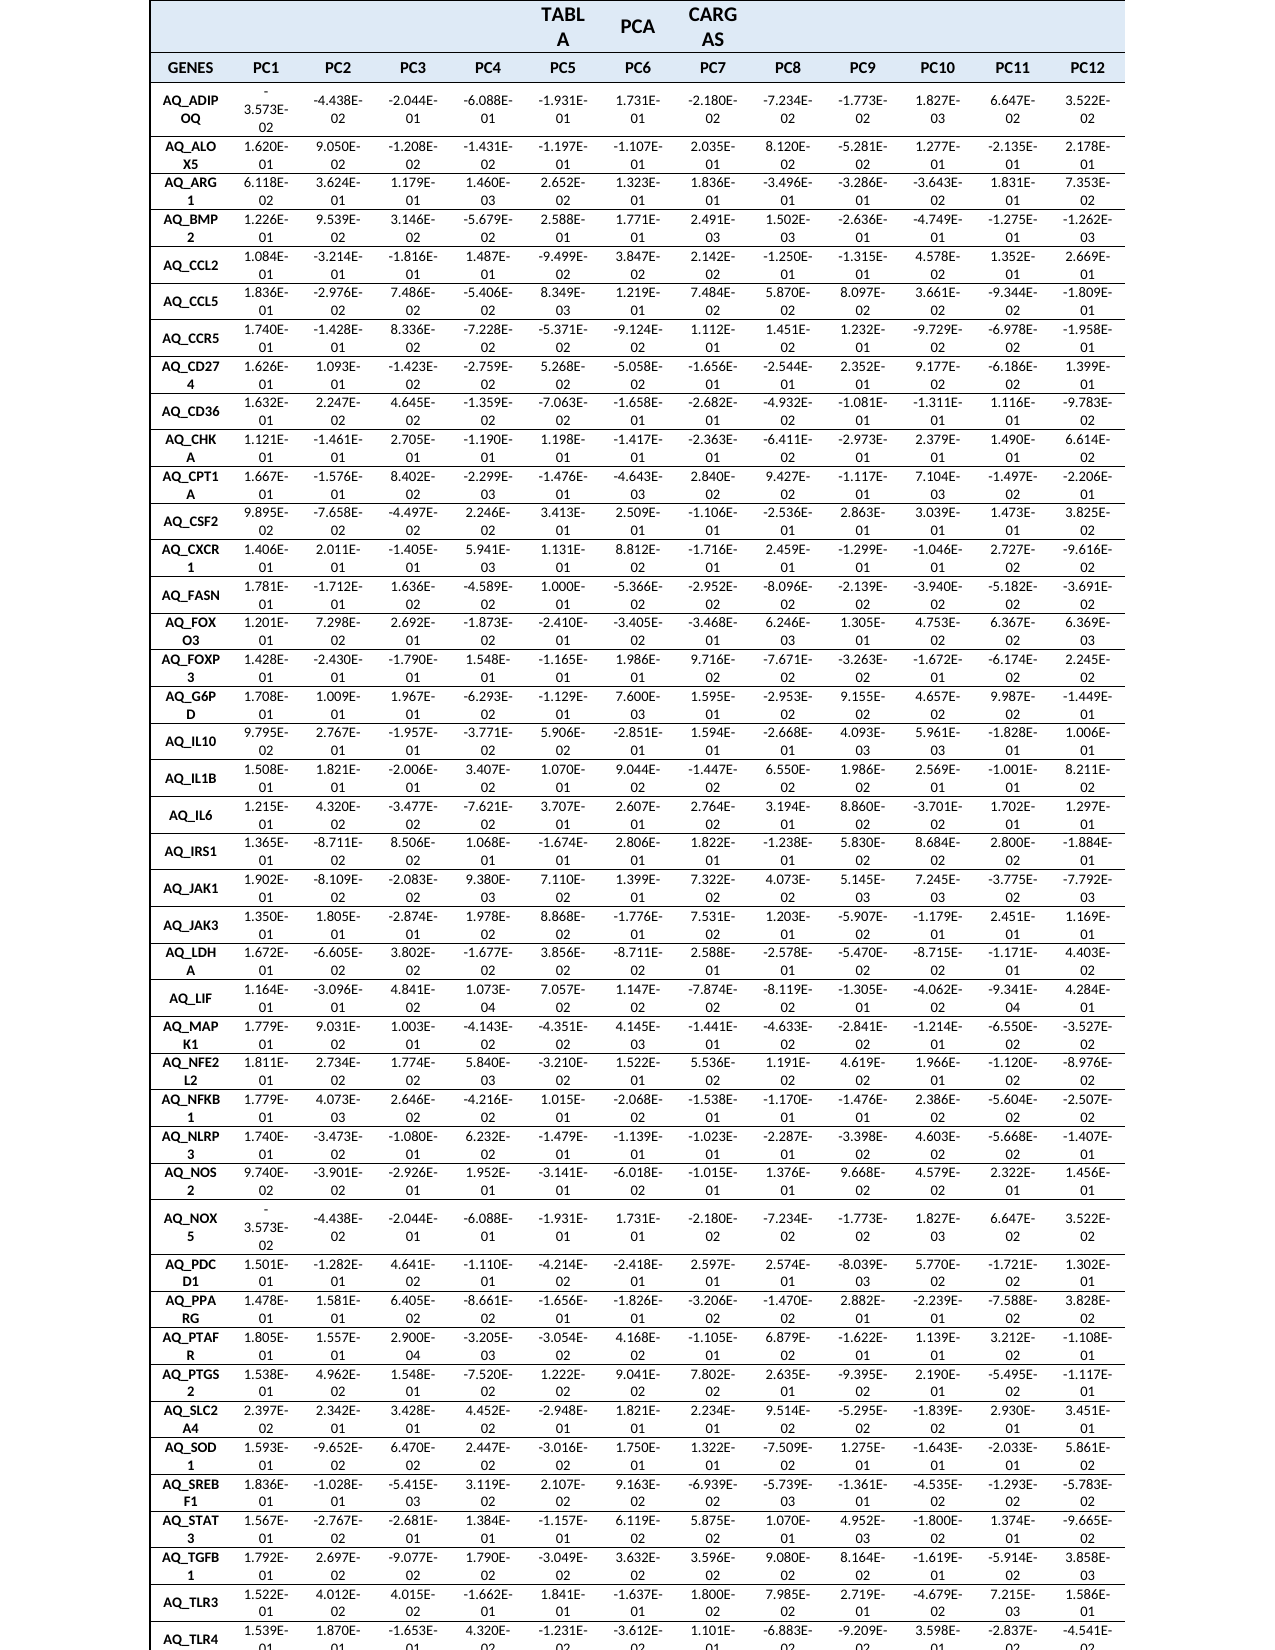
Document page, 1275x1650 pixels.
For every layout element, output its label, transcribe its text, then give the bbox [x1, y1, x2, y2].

table_cell 1.967E-01 [375, 687, 450, 723]
table_cell 8.684E-02 [900, 834, 975, 869]
table_cell AQ_SOD1 [151, 1438, 231, 1474]
table_cell 2.178E-01 [1050, 137, 1125, 173]
table_cell 2.342E-01 [301, 1402, 375, 1437]
table_cell 9.895E-02 [231, 504, 301, 539]
table_cell 3.707E-01 [525, 797, 600, 833]
table_cell 6.246E-03 [750, 614, 825, 649]
table_cell -2.180E-02 [675, 83, 750, 136]
table_cell 1.169E-01 [1050, 907, 1125, 943]
table_cell 2.800E-02 [975, 834, 1050, 869]
table_cell 4.962E-02 [301, 1365, 375, 1401]
table_cell 9.080E-02 [750, 1548, 825, 1584]
table_cell 9.031E-02 [301, 1017, 375, 1053]
table_cell -1.449E-01 [1050, 687, 1125, 723]
table_cell AQ_PDCD1 [151, 1255, 231, 1291]
table_cell -4.535E-02 [900, 1475, 975, 1511]
table_cell -1.046E-01 [900, 540, 975, 576]
table_cell -1.958E-01 [1050, 320, 1125, 356]
table_cell 3.828E-02 [1050, 1292, 1125, 1327]
table_cell -1.117E-01 [1050, 1365, 1125, 1401]
table_cell AQ_TLR3 [151, 1585, 231, 1621]
table_cell 4.603E-02 [900, 1127, 975, 1163]
table_cell 7.322E-02 [675, 870, 750, 906]
table_cell 2.011E-01 [301, 540, 375, 576]
table_header [151, 1, 231, 52]
table_cell 3.212E-02 [975, 1328, 1050, 1364]
table_cell -3.691E-02 [1050, 577, 1125, 613]
table_cell -1.165E-01 [525, 650, 600, 686]
table_cell 1.731E-01 [600, 1200, 675, 1254]
table_cell -5.470E-02 [825, 944, 900, 979]
table_cell -8.661E-02 [450, 1292, 525, 1327]
table_cell -2.948E-01 [525, 1402, 600, 1437]
table_cell 1.595E-01 [675, 687, 750, 723]
table_cell -3.643E-02 [900, 174, 975, 209]
table_cell -3.612E-02 [600, 1622, 675, 1650]
table_cell PC10 [900, 53, 975, 82]
table_cell 2.727E-02 [975, 540, 1050, 576]
table_cell 9.427E-02 [750, 467, 825, 503]
table_cell -4.438E-02 [301, 83, 375, 136]
table_cell 7.486E-02 [375, 284, 450, 319]
table_cell 2.451E-01 [975, 907, 1050, 943]
table_header [450, 1, 525, 52]
table_header PCA [600, 1, 675, 52]
table_cell -2.636E-01 [825, 210, 900, 246]
table_cell -2.180E-02 [675, 1200, 750, 1254]
table_cell 8.097E-02 [825, 284, 900, 319]
table_cell 7.531E-02 [675, 907, 750, 943]
table_cell 7.353E-02 [1050, 174, 1125, 209]
table_cell -2.410E-01 [525, 614, 600, 649]
table_cell -3.214E-01 [301, 247, 375, 283]
table_cell -1.662E-01 [450, 1585, 525, 1621]
table_cell 6.647E-02 [975, 1200, 1050, 1254]
table_cell -2.083E-02 [375, 870, 450, 906]
table_cell PC1 [231, 53, 301, 82]
table_cell -5.783E-02 [1050, 1475, 1125, 1511]
table_cell -3.049E-02 [525, 1548, 600, 1584]
table_cell 1.821E-01 [301, 760, 375, 796]
table_header [1050, 1, 1125, 52]
table_cell -3.527E-02 [1050, 1017, 1125, 1053]
table_cell 1.460E-03 [450, 174, 525, 209]
table_cell -6.550E-02 [975, 1017, 1050, 1053]
table_cell -8.976E-02 [1050, 1054, 1125, 1089]
table_cell -3.405E-02 [600, 614, 675, 649]
table_cell AQ_PPARG [151, 1292, 231, 1327]
table_cell -5.739E-03 [750, 1475, 825, 1511]
table_cell 1.771E-01 [600, 210, 675, 246]
table_cell 9.740E-02 [231, 1164, 301, 1199]
table_cell -1.931E-01 [525, 1200, 600, 1254]
table_cell 3.146E-02 [375, 210, 450, 246]
table_cell 1.836E-01 [231, 1475, 301, 1511]
table_cell 2.190E-01 [900, 1365, 975, 1401]
table_cell -5.495E-02 [975, 1365, 1050, 1401]
table_cell -2.976E-02 [301, 284, 375, 319]
table_cell -1.428E-01 [301, 320, 375, 356]
table_cell 1.952E-01 [450, 1164, 525, 1199]
table_cell -1.826E-01 [600, 1292, 675, 1327]
table_cell -9.395E-02 [825, 1365, 900, 1401]
table_cell GENES [151, 53, 231, 82]
table_cell 1.539E-01 [231, 1622, 301, 1650]
table_cell -4.497E-02 [375, 504, 450, 539]
table_cell 1.667E-01 [231, 467, 301, 503]
table_cell -1.197E-01 [525, 137, 600, 173]
table_cell -1.231E-02 [525, 1622, 600, 1650]
table_cell AQ_CCL5 [151, 284, 231, 319]
table_cell -1.809E-01 [1050, 284, 1125, 319]
table_cell -9.344E-02 [975, 284, 1050, 319]
table_cell 3.661E-02 [900, 284, 975, 319]
table_cell 1.800E-02 [675, 1585, 750, 1621]
table_cell AQ_NOX5 [151, 1200, 231, 1254]
table_cell AQ_CPT1A [151, 467, 231, 503]
table_cell 1.473E-01 [975, 504, 1050, 539]
table_cell -1.157E-01 [525, 1512, 600, 1547]
table_cell -8.711E-02 [301, 834, 375, 869]
table_cell -7.792E-03 [1050, 870, 1125, 906]
table_cell -2.430E-01 [301, 650, 375, 686]
table_cell 4.015E-02 [375, 1585, 450, 1621]
table_cell 2.840E-02 [675, 467, 750, 503]
table_cell -1.957E-01 [375, 724, 450, 759]
table_cell -1.214E-01 [900, 1017, 975, 1053]
table_cell 6.614E-02 [1050, 430, 1125, 466]
table_cell -3.096E-01 [301, 980, 375, 1016]
table_cell 8.164E-02 [825, 1548, 900, 1584]
table_cell 7.802E-02 [675, 1365, 750, 1401]
table_cell 2.234E-01 [675, 1402, 750, 1437]
table_cell 1.831E-01 [975, 174, 1050, 209]
table_cell 1.073E-04 [450, 980, 525, 1016]
table_cell -1.015E-01 [675, 1164, 750, 1199]
table_cell 6.232E-02 [450, 1127, 525, 1163]
table_cell AQ_CXCR1 [151, 540, 231, 576]
table_cell 4.403E-02 [1050, 944, 1125, 979]
table_cell -1.538E-01 [675, 1090, 750, 1126]
table_cell AQ_IL10 [151, 724, 231, 759]
table_cell 1.399E-01 [600, 870, 675, 906]
table_cell -1.470E-02 [750, 1292, 825, 1327]
table_cell 9.177E-02 [900, 357, 975, 393]
table_cell -2.874E-01 [375, 907, 450, 943]
table_cell -3.473E-02 [301, 1127, 375, 1163]
table_cell 1.191E-02 [750, 1054, 825, 1089]
table_cell AQ_CCR5 [151, 320, 231, 356]
table_cell -1.170E-01 [750, 1090, 825, 1126]
table_cell AQ_CD274 [151, 357, 231, 393]
table_cell -3.701E-02 [900, 797, 975, 833]
table_cell 4.284E-01 [1050, 980, 1125, 1016]
table_cell 1.548E-01 [450, 650, 525, 686]
table_cell -1.431E-02 [450, 137, 525, 173]
table_cell -4.932E-02 [750, 394, 825, 429]
table_cell 1.822E-01 [675, 834, 750, 869]
table_cell 1.302E-01 [1050, 1255, 1125, 1291]
table_cell -1.479E-01 [525, 1127, 600, 1163]
table_cell 2.764E-02 [675, 797, 750, 833]
table_cell -3.477E-02 [375, 797, 450, 833]
table_cell 6.367E-02 [975, 614, 1050, 649]
table_cell 2.607E-01 [600, 797, 675, 833]
table_cell 8.812E-02 [600, 540, 675, 576]
table_cell -1.250E-01 [750, 247, 825, 283]
table_cell 1.966E-01 [900, 1054, 975, 1089]
table_cell -7.234E-02 [750, 83, 825, 136]
table_cell -1.107E-01 [600, 137, 675, 173]
table_cell 4.657E-02 [900, 687, 975, 723]
table_cell -3.205E-03 [450, 1328, 525, 1364]
table_cell AQ_MAPK1 [151, 1017, 231, 1053]
table_cell 1.811E-01 [231, 1054, 301, 1089]
table_cell -7.658E-02 [301, 504, 375, 539]
table_cell AQ_IL6 [151, 797, 231, 833]
table_cell 8.211E-02 [1050, 760, 1125, 796]
table_cell -2.953E-02 [750, 687, 825, 723]
table_cell -1.622E-01 [825, 1328, 900, 1364]
table_cell 1.297E-01 [1050, 797, 1125, 833]
table_cell 1.275E-01 [825, 1438, 900, 1474]
table_cell -2.759E-02 [450, 357, 525, 393]
table_cell 1.164E-01 [231, 980, 301, 1016]
table_cell -9.616E-02 [1050, 540, 1125, 576]
table_cell PC12 [1050, 53, 1125, 82]
table_cell 4.012E-02 [301, 1585, 375, 1621]
table_header [900, 1, 975, 52]
table_cell -7.874E-02 [675, 980, 750, 1016]
table_cell -5.668E-02 [975, 1127, 1050, 1163]
table_cell 1.508E-01 [231, 760, 301, 796]
table_cell 3.522E-02 [1050, 1200, 1125, 1254]
table_header TABLA [525, 1, 600, 52]
table_cell AQ_CD36 [151, 394, 231, 429]
table_cell AQ_ADIPOQ [151, 83, 231, 136]
table_cell 1.522E-01 [600, 1054, 675, 1089]
table_cell -1.884E-01 [1050, 834, 1125, 869]
table_cell 1.774E-02 [375, 1054, 450, 1089]
table_cell -1.238E-01 [750, 834, 825, 869]
table_cell 3.825E-02 [1050, 504, 1125, 539]
table_cell 8.402E-02 [375, 467, 450, 503]
table_cell 2.734E-02 [301, 1054, 375, 1089]
table_cell -8.715E-02 [900, 944, 975, 979]
table_cell 2.352E-01 [825, 357, 900, 393]
table_cell 1.203E-01 [750, 907, 825, 943]
table_cell 9.163E-02 [600, 1475, 675, 1511]
table_cell AQ_JAK3 [151, 907, 231, 943]
table_cell 2.863E-01 [825, 504, 900, 539]
table_cell -1.658E-01 [600, 394, 675, 429]
table_cell 1.101E-01 [675, 1622, 750, 1650]
table_cell -1.179E-01 [900, 907, 975, 943]
table_cell 6.118E-02 [231, 174, 301, 209]
table_cell 1.986E-01 [600, 650, 675, 686]
table_cell -2.952E-02 [675, 577, 750, 613]
table_cell -1.023E-01 [675, 1127, 750, 1163]
table_cell 1.567E-01 [231, 1512, 301, 1547]
table_cell 9.987E-02 [975, 687, 1050, 723]
table_cell AQ_NFKB1 [151, 1090, 231, 1126]
table_cell AQ_CCL2 [151, 247, 231, 283]
table_cell 1.399E-01 [1050, 357, 1125, 393]
table_cell -9.665E-02 [1050, 1512, 1125, 1547]
table_cell -6.939E-02 [675, 1475, 750, 1511]
table_cell -1.447E-02 [675, 760, 750, 796]
table_cell AQ_ARG1 [151, 174, 231, 209]
table_cell 1.557E-01 [301, 1328, 375, 1364]
table_header [301, 1, 375, 52]
table_cell -8.096E-02 [750, 577, 825, 613]
table_cell -7.520E-02 [450, 1365, 525, 1401]
table_header [825, 1, 900, 52]
table_header [750, 1, 825, 52]
table_cell 2.597E-01 [675, 1255, 750, 1291]
table_cell 4.320E-02 [450, 1622, 525, 1650]
table_cell 5.770E-02 [900, 1255, 975, 1291]
table_cell 1.781E-01 [231, 577, 301, 613]
table_cell 1.277E-01 [900, 137, 975, 173]
table_cell AQ_BMP2 [151, 210, 231, 246]
table_cell 2.142E-02 [675, 247, 750, 283]
table_cell -5.604E-02 [975, 1090, 1050, 1126]
table_cell 1.478E-01 [231, 1292, 301, 1327]
table_cell -1.672E-01 [900, 650, 975, 686]
table_cell 1.352E-01 [975, 247, 1050, 283]
table_cell 1.428E-01 [231, 650, 301, 686]
table_cell 8.120E-02 [750, 137, 825, 173]
table_cell 1.456E-01 [1050, 1164, 1125, 1199]
table_cell -1.773E-02 [825, 83, 900, 136]
table_cell 4.952E-03 [825, 1512, 900, 1547]
table_cell -1.028E-01 [301, 1475, 375, 1511]
table_cell -3.468E-01 [675, 614, 750, 649]
table_cell -1.129E-01 [525, 687, 600, 723]
table_cell 7.245E-03 [900, 870, 975, 906]
table_cell 1.003E-01 [375, 1017, 450, 1053]
table_cell 2.379E-01 [900, 430, 975, 466]
table_cell -2.287E-01 [750, 1127, 825, 1163]
table_cell 1.232E-01 [825, 320, 900, 356]
table_header [231, 1, 301, 52]
table_cell 1.740E-01 [231, 320, 301, 356]
table_cell 3.598E-01 [900, 1622, 975, 1650]
table_cell -1.873E-02 [450, 614, 525, 649]
table_cell 1.632E-01 [231, 394, 301, 429]
table_cell -2.006E-01 [375, 760, 450, 796]
table_cell 5.961E-03 [900, 724, 975, 759]
table_cell -4.679E-02 [900, 1585, 975, 1621]
table_cell 6.119E-02 [600, 1512, 675, 1547]
table_cell PC2 [301, 53, 375, 82]
table_cell 2.035E-01 [675, 137, 750, 173]
table_cell 3.194E-01 [750, 797, 825, 833]
table_cell AQ_FOXO3 [151, 614, 231, 649]
table_cell -9.341E-04 [975, 980, 1050, 1016]
table_cell 1.792E-01 [231, 1548, 301, 1584]
table_cell 9.050E-02 [301, 137, 375, 173]
table_cell 1.870E-01 [301, 1622, 375, 1650]
table_cell 2.806E-01 [600, 834, 675, 869]
table_cell -1.461E-01 [301, 430, 375, 466]
table_cell -9.652E-02 [301, 1438, 375, 1474]
table_cell 2.697E-02 [301, 1548, 375, 1584]
table_cell -2.837E-02 [975, 1622, 1050, 1650]
table_cell 6.647E-02 [975, 83, 1050, 136]
table_cell -4.062E-02 [900, 980, 975, 1016]
table_cell -1.108E-01 [1050, 1328, 1125, 1364]
table_cell -3.573E-02 [231, 83, 301, 136]
table_header CARGAS [675, 1, 750, 52]
table_cell 1.538E-01 [231, 1365, 301, 1401]
table_cell 1.376E-01 [750, 1164, 825, 1199]
table_cell 1.006E-01 [1050, 724, 1125, 759]
table_cell -1.080E-01 [375, 1127, 450, 1163]
table_cell -2.044E-01 [375, 83, 450, 136]
table_cell -1.315E-01 [825, 247, 900, 283]
table_cell 2.245E-02 [1050, 650, 1125, 686]
table_cell 3.858E-03 [1050, 1548, 1125, 1584]
table_cell 9.380E-03 [450, 870, 525, 906]
table_cell 1.581E-01 [301, 1292, 375, 1327]
table_cell -2.206E-01 [1050, 467, 1125, 503]
table_cell -7.063E-02 [525, 394, 600, 429]
table_cell 7.057E-02 [525, 980, 600, 1016]
table_cell -7.234E-02 [750, 1200, 825, 1254]
table_cell 1.451E-02 [750, 320, 825, 356]
table_cell -4.749E-01 [900, 210, 975, 246]
table_cell -1.637E-01 [600, 1585, 675, 1621]
table_cell -5.679E-02 [450, 210, 525, 246]
table_cell 1.805E-01 [231, 1328, 301, 1364]
table_cell 1.222E-02 [525, 1365, 600, 1401]
table_cell 1.593E-01 [231, 1438, 301, 1474]
table_cell 1.219E-01 [600, 284, 675, 319]
table_cell 1.827E-03 [900, 83, 975, 136]
table_cell -1.476E-01 [525, 467, 600, 503]
table_cell AQ_FASN [151, 577, 231, 613]
table_cell 2.588E-01 [525, 210, 600, 246]
table_cell AQ_SLC2A4 [151, 1402, 231, 1437]
table_cell 1.731E-01 [600, 83, 675, 136]
table_cell 1.586E-01 [1050, 1585, 1125, 1621]
table_cell 3.451E-01 [1050, 1402, 1125, 1437]
table_cell 1.740E-01 [231, 1127, 301, 1163]
table_cell 2.767E-01 [301, 724, 375, 759]
table_cell 5.941E-03 [450, 540, 525, 576]
table_cell -5.371E-02 [525, 320, 600, 356]
table_cell 4.645E-02 [375, 394, 450, 429]
table_cell -3.775E-02 [975, 870, 1050, 906]
table_cell -1.423E-02 [375, 357, 450, 393]
table_cell 9.514E-02 [750, 1402, 825, 1437]
table_cell 1.147E-02 [600, 980, 675, 1016]
table_cell -7.588E-02 [975, 1292, 1050, 1327]
table_cell -2.536E-01 [750, 504, 825, 539]
table_cell -9.209E-02 [825, 1622, 900, 1650]
table_cell 4.073E-03 [301, 1090, 375, 1126]
table_cell -5.058E-02 [600, 357, 675, 393]
table_cell -1.139E-01 [600, 1127, 675, 1163]
table_cell 5.145E-03 [825, 870, 900, 906]
table_cell 2.705E-01 [375, 430, 450, 466]
table_cell -1.674E-01 [525, 834, 600, 869]
table_cell AQ_G6PD [151, 687, 231, 723]
table_cell 1.986E-02 [825, 760, 900, 796]
table_cell 3.856E-02 [525, 944, 600, 979]
table_cell 2.569E-01 [900, 760, 975, 796]
table_cell AQ_STAT3 [151, 1512, 231, 1547]
table_cell -8.039E-03 [825, 1255, 900, 1291]
table_cell AQ_CSF2 [151, 504, 231, 539]
table_cell 7.484E-02 [675, 284, 750, 319]
table_cell 9.716E-02 [675, 650, 750, 686]
table_cell -6.088E-01 [450, 1200, 525, 1254]
table_cell AQ_LDHA [151, 944, 231, 979]
table_cell 6.405E-02 [375, 1292, 450, 1327]
table_cell 4.641E-02 [375, 1255, 450, 1291]
table_cell -2.767E-02 [301, 1512, 375, 1547]
table_cell 1.502E-03 [750, 210, 825, 246]
table_cell -1.275E-01 [975, 210, 1050, 246]
table_cell 2.574E-01 [750, 1255, 825, 1291]
table_cell -9.729E-02 [900, 320, 975, 356]
table_cell 1.305E-01 [825, 614, 900, 649]
table_cell 4.145E-03 [600, 1017, 675, 1053]
table_cell 8.860E-02 [825, 797, 900, 833]
table_cell AQ_TGFB1 [151, 1548, 231, 1584]
table_cell -6.883E-02 [750, 1622, 825, 1650]
table_cell 2.459E-01 [750, 540, 825, 576]
table_cell 4.168E-02 [600, 1328, 675, 1364]
table_cell 7.298E-02 [301, 614, 375, 649]
table_cell -1.299E-01 [825, 540, 900, 576]
table_cell 8.868E-02 [525, 907, 600, 943]
table_cell 5.268E-02 [525, 357, 600, 393]
table_cell -6.174E-02 [975, 650, 1050, 686]
table_cell 1.068E-01 [450, 834, 525, 869]
table_cell -1.656E-01 [675, 357, 750, 393]
table_cell -1.497E-02 [975, 467, 1050, 503]
table_cell -9.499E-02 [525, 247, 600, 283]
table_cell 1.672E-01 [231, 944, 301, 979]
table_cell -1.721E-02 [975, 1255, 1050, 1291]
table_cell AQ_ALOX5 [151, 137, 231, 173]
table_cell 9.155E-02 [825, 687, 900, 723]
table_cell -2.973E-01 [825, 430, 900, 466]
table_cell AQ_PTGS2 [151, 1365, 231, 1401]
table_cell -2.033E-01 [975, 1438, 1050, 1474]
table_cell 2.246E-02 [450, 504, 525, 539]
table_cell 4.093E-03 [825, 724, 900, 759]
table_cell 1.790E-02 [450, 1548, 525, 1584]
table_cell 1.093E-01 [301, 357, 375, 393]
table_cell 1.841E-01 [525, 1585, 600, 1621]
table_cell 6.879E-02 [750, 1328, 825, 1364]
table_cell 5.840E-03 [450, 1054, 525, 1089]
table_cell -1.839E-02 [900, 1402, 975, 1437]
table_cell -2.418E-01 [600, 1255, 675, 1291]
table_cell -3.016E-02 [525, 1438, 600, 1474]
table_cell -2.841E-02 [825, 1017, 900, 1053]
table_cell AQ_NLRP3 [151, 1127, 231, 1163]
table_cell 6.550E-02 [750, 760, 825, 796]
table_cell 3.802E-02 [375, 944, 450, 979]
table_cell -2.299E-03 [450, 467, 525, 503]
table_cell 2.322E-01 [975, 1164, 1050, 1199]
table_cell 1.805E-01 [301, 907, 375, 943]
table_cell -4.589E-02 [450, 577, 525, 613]
table_cell 1.821E-01 [600, 1402, 675, 1437]
table_cell AQ_CHKA [151, 430, 231, 466]
table_cell 3.413E-01 [525, 504, 600, 539]
table_cell -1.081E-01 [825, 394, 900, 429]
table_cell 4.753E-02 [900, 614, 975, 649]
table_cell PC3 [375, 53, 450, 82]
table_cell AQ_IL1B [151, 760, 231, 796]
table_cell -5.182E-02 [975, 577, 1050, 613]
table_cell -3.054E-02 [525, 1328, 600, 1364]
table_cell AQ_PTAFR [151, 1328, 231, 1364]
table_cell 1.548E-01 [375, 1365, 450, 1401]
table_cell -9.783E-02 [1050, 394, 1125, 429]
table_cell -5.295E-02 [825, 1402, 900, 1437]
table_cell 1.139E-01 [900, 1328, 975, 1364]
table_cell 2.669E-01 [1050, 247, 1125, 283]
table_cell 3.039E-01 [900, 504, 975, 539]
table_cell 7.600E-03 [600, 687, 675, 723]
table_cell 4.320E-02 [301, 797, 375, 833]
table_cell -3.901E-02 [301, 1164, 375, 1199]
table_cell 1.501E-01 [231, 1255, 301, 1291]
table_cell -1.417E-01 [600, 430, 675, 466]
table_cell -5.366E-02 [600, 577, 675, 613]
table_cell -4.643E-03 [600, 467, 675, 503]
table_cell -1.293E-02 [975, 1475, 1050, 1511]
table_cell -3.263E-02 [825, 650, 900, 686]
table_cell 1.594E-01 [675, 724, 750, 759]
table_cell 4.073E-02 [750, 870, 825, 906]
table_cell -3.141E-01 [525, 1164, 600, 1199]
table_cell 1.522E-01 [231, 1585, 301, 1621]
table_cell -6.293E-02 [450, 687, 525, 723]
table_cell 8.349E-03 [525, 284, 600, 319]
table_cell -7.228E-02 [450, 320, 525, 356]
table_cell 2.882E-01 [825, 1292, 900, 1327]
table_cell 5.830E-02 [825, 834, 900, 869]
table_cell 1.201E-01 [231, 614, 301, 649]
table_cell 2.386E-02 [900, 1090, 975, 1126]
table_cell 4.452E-02 [450, 1402, 525, 1437]
table_cell 1.000E-01 [525, 577, 600, 613]
table_cell 2.930E-01 [975, 1402, 1050, 1437]
table_cell -3.210E-02 [525, 1054, 600, 1089]
table_cell 2.646E-02 [375, 1090, 450, 1126]
table_cell 2.635E-01 [750, 1365, 825, 1401]
table_cell -5.281E-02 [825, 137, 900, 173]
table_cell 9.795E-02 [231, 724, 301, 759]
table_cell -2.239E-01 [900, 1292, 975, 1327]
table_cell 2.447E-02 [450, 1438, 525, 1474]
table_cell -1.117E-01 [825, 467, 900, 503]
table_cell -1.828E-01 [975, 724, 1050, 759]
table_cell -3.206E-02 [675, 1292, 750, 1327]
table_cell 8.336E-02 [375, 320, 450, 356]
table_cell -1.106E-01 [675, 504, 750, 539]
table_cell AQ_NFE2L2 [151, 1054, 231, 1089]
table_cell 1.015E-01 [525, 1090, 600, 1126]
table_cell PC7 [675, 53, 750, 82]
table_cell -1.931E-01 [525, 83, 600, 136]
table_cell -2.507E-02 [1050, 1090, 1125, 1126]
table_cell -5.914E-02 [975, 1548, 1050, 1584]
table_cell -1.001E-01 [975, 760, 1050, 796]
table_cell AQ_FOXP3 [151, 650, 231, 686]
table_cell -1.476E-01 [825, 1090, 900, 1126]
table_cell -7.621E-02 [450, 797, 525, 833]
table_cell 2.652E-02 [525, 174, 600, 209]
table_cell PC9 [825, 53, 900, 82]
table_cell -1.816E-01 [375, 247, 450, 283]
table_cell AQ_IRS1 [151, 834, 231, 869]
table_cell -1.776E-01 [600, 907, 675, 943]
table_cell -8.109E-02 [301, 870, 375, 906]
table_cell 3.119E-02 [450, 1475, 525, 1511]
table_cell AQ_TLR4 [151, 1622, 231, 1650]
table_cell -3.286E-01 [825, 174, 900, 209]
table_cell -2.668E-01 [750, 724, 825, 759]
table_cell 4.579E-02 [900, 1164, 975, 1199]
table_cell 1.322E-01 [675, 1438, 750, 1474]
table_cell -1.361E-01 [825, 1475, 900, 1511]
table_cell 1.406E-01 [231, 540, 301, 576]
table_cell AQ_LIF [151, 980, 231, 1016]
table_cell 9.668E-02 [825, 1164, 900, 1199]
table_cell 1.902E-01 [231, 870, 301, 906]
table_cell -4.214E-02 [525, 1255, 600, 1291]
table_cell 1.084E-01 [231, 247, 301, 283]
table_cell 1.226E-01 [231, 210, 301, 246]
table_cell 7.985E-02 [750, 1585, 825, 1621]
table_cell 5.870E-02 [750, 284, 825, 319]
table_cell 1.978E-02 [450, 907, 525, 943]
table_cell 2.491E-03 [675, 210, 750, 246]
table_cell 2.719E-01 [825, 1585, 900, 1621]
table_cell 7.110E-02 [525, 870, 600, 906]
table_cell 2.247E-02 [301, 394, 375, 429]
table_cell -1.619E-01 [900, 1548, 975, 1584]
table_cell -1.305E-01 [825, 980, 900, 1016]
table_cell -2.068E-02 [600, 1090, 675, 1126]
table_cell 8.506E-02 [375, 834, 450, 869]
table_cell -1.441E-01 [675, 1017, 750, 1053]
table_cell 3.428E-01 [375, 1402, 450, 1437]
table_cell 5.536E-02 [675, 1054, 750, 1089]
table_cell -1.262E-03 [1050, 210, 1125, 246]
table_cell 4.841E-02 [375, 980, 450, 1016]
table_cell -2.139E-02 [825, 577, 900, 613]
table_cell 1.070E-01 [525, 760, 600, 796]
table_cell -6.411E-02 [750, 430, 825, 466]
table_cell -4.438E-02 [301, 1200, 375, 1254]
table_cell -5.406E-02 [450, 284, 525, 319]
table_cell -5.907E-02 [825, 907, 900, 943]
table_cell -4.351E-02 [525, 1017, 600, 1053]
table_cell 1.708E-01 [231, 687, 301, 723]
table_cell 9.044E-02 [600, 760, 675, 796]
table_cell 2.397E-02 [231, 1402, 301, 1437]
table_cell -3.398E-02 [825, 1127, 900, 1163]
table_cell 1.070E-01 [750, 1512, 825, 1547]
table_cell 1.779E-01 [231, 1090, 301, 1126]
table_cell -2.135E-01 [975, 137, 1050, 173]
table_cell -2.044E-01 [375, 1200, 450, 1254]
table_cell 1.836E-01 [231, 284, 301, 319]
table_cell 2.107E-02 [525, 1475, 600, 1511]
table_cell AQ_NOS2 [151, 1164, 231, 1199]
table_cell 1.490E-01 [975, 430, 1050, 466]
table_cell 2.588E-01 [675, 944, 750, 979]
table_cell -1.773E-02 [825, 1200, 900, 1254]
table_cell 1.626E-01 [231, 357, 301, 393]
table_cell 1.121E-01 [231, 430, 301, 466]
table_cell -6.088E-01 [450, 83, 525, 136]
table_cell 3.596E-02 [675, 1548, 750, 1584]
table_cell 5.875E-02 [675, 1512, 750, 1547]
table_cell PC5 [525, 53, 600, 82]
table_cell -1.800E-02 [900, 1512, 975, 1547]
table_cell 3.632E-02 [600, 1548, 675, 1584]
table_cell 1.374E-01 [975, 1512, 1050, 1547]
table_cell -5.415E-03 [375, 1475, 450, 1511]
table_cell 1.827E-03 [900, 1200, 975, 1254]
table_cell 1.198E-01 [525, 430, 600, 466]
table_cell -1.171E-01 [975, 944, 1050, 979]
table_cell -9.077E-02 [375, 1548, 450, 1584]
table_cell -4.216E-02 [450, 1090, 525, 1126]
table_cell -1.405E-01 [375, 540, 450, 576]
table_cell 1.620E-01 [231, 137, 301, 173]
table_cell -1.576E-01 [301, 467, 375, 503]
table_cell -8.711E-02 [600, 944, 675, 979]
table_cell -6.018E-02 [600, 1164, 675, 1199]
table_cell 1.131E-01 [525, 540, 600, 576]
table_cell -1.677E-02 [450, 944, 525, 979]
table_cell -7.671E-02 [750, 650, 825, 686]
table_cell -9.124E-02 [600, 320, 675, 356]
table_cell -2.544E-01 [750, 357, 825, 393]
table_cell 1.350E-01 [231, 907, 301, 943]
table_cell 4.578E-02 [900, 247, 975, 283]
table_cell 2.509E-01 [600, 504, 675, 539]
table_cell -1.105E-01 [675, 1328, 750, 1364]
table_cell -2.681E-01 [375, 1512, 450, 1547]
table_cell -4.633E-02 [750, 1017, 825, 1053]
table_cell -1.656E-01 [525, 1292, 600, 1327]
table_cell -1.643E-01 [900, 1438, 975, 1474]
table_cell -3.940E-02 [900, 577, 975, 613]
table_cell -1.790E-01 [375, 650, 450, 686]
table_cell -3.573E-02 [231, 1200, 301, 1254]
table_cell -2.363E-01 [675, 430, 750, 466]
table_cell -1.653E-01 [375, 1622, 450, 1650]
table_cell 4.619E-02 [825, 1054, 900, 1089]
table_cell 5.861E-02 [1050, 1438, 1125, 1474]
table_cell 1.779E-01 [231, 1017, 301, 1053]
table_cell AQ_SREBF1 [151, 1475, 231, 1511]
table_cell 1.215E-01 [231, 797, 301, 833]
table_cell -2.926E-01 [375, 1164, 450, 1199]
table_cell 6.470E-02 [375, 1438, 450, 1474]
table_cell -1.716E-01 [675, 540, 750, 576]
table_cell -1.282E-01 [301, 1255, 375, 1291]
table_cell -8.119E-02 [750, 980, 825, 1016]
table_cell PC6 [600, 53, 675, 82]
table_cell -6.186E-02 [975, 357, 1050, 393]
table_cell 9.539E-02 [301, 210, 375, 246]
table_cell 3.522E-02 [1050, 83, 1125, 136]
table_cell -1.712E-01 [301, 577, 375, 613]
table_cell -1.311E-01 [900, 394, 975, 429]
table_cell -1.407E-01 [1050, 1127, 1125, 1163]
table_cell 2.900E-04 [375, 1328, 450, 1364]
table_cell 1.636E-02 [375, 577, 450, 613]
table_cell 6.369E-03 [1050, 614, 1125, 649]
table_cell 1.384E-01 [450, 1512, 525, 1547]
table_cell PC8 [750, 53, 825, 82]
table_cell -2.851E-01 [600, 724, 675, 759]
table_header [375, 1, 450, 52]
table_cell -1.359E-02 [450, 394, 525, 429]
table_cell -1.208E-02 [375, 137, 450, 173]
table_cell -1.120E-02 [975, 1054, 1050, 1089]
table_cell 1.750E-01 [600, 1438, 675, 1474]
table_header [975, 1, 1050, 52]
table_cell 1.323E-01 [600, 174, 675, 209]
table_cell -4.143E-02 [450, 1017, 525, 1053]
table_cell AQ_JAK1 [151, 870, 231, 906]
table_cell 1.112E-01 [675, 320, 750, 356]
table_cell 7.104E-03 [900, 467, 975, 503]
table_cell 1.365E-01 [231, 834, 301, 869]
table_cell -4.541E-02 [1050, 1622, 1125, 1650]
table_cell -3.771E-02 [450, 724, 525, 759]
table_cell 1.702E-01 [975, 797, 1050, 833]
table_cell 1.009E-01 [301, 687, 375, 723]
table_cell 3.407E-02 [450, 760, 525, 796]
table_cell 1.179E-01 [375, 174, 450, 209]
table_cell 9.041E-02 [600, 1365, 675, 1401]
table_cell 1.116E-01 [975, 394, 1050, 429]
table_cell -7.509E-02 [750, 1438, 825, 1474]
table_cell 1.487E-01 [450, 247, 525, 283]
table_cell 7.215E-03 [975, 1585, 1050, 1621]
table_cell 2.692E-01 [375, 614, 450, 649]
table_cell -6.605E-02 [301, 944, 375, 979]
table_cell -1.110E-01 [450, 1255, 525, 1291]
table_cell 3.847E-02 [600, 247, 675, 283]
table_cell -2.682E-01 [675, 394, 750, 429]
table_cell -6.978E-02 [975, 320, 1050, 356]
table_cell -2.578E-01 [750, 944, 825, 979]
table_cell -1.190E-01 [450, 430, 525, 466]
table_cell 1.836E-01 [675, 174, 750, 209]
table_cell 3.624E-01 [301, 174, 375, 209]
table_cell PC11 [975, 53, 1050, 82]
table_cell 5.906E-02 [525, 724, 600, 759]
table_cell PC4 [450, 53, 525, 82]
table_cell -3.496E-01 [750, 174, 825, 209]
